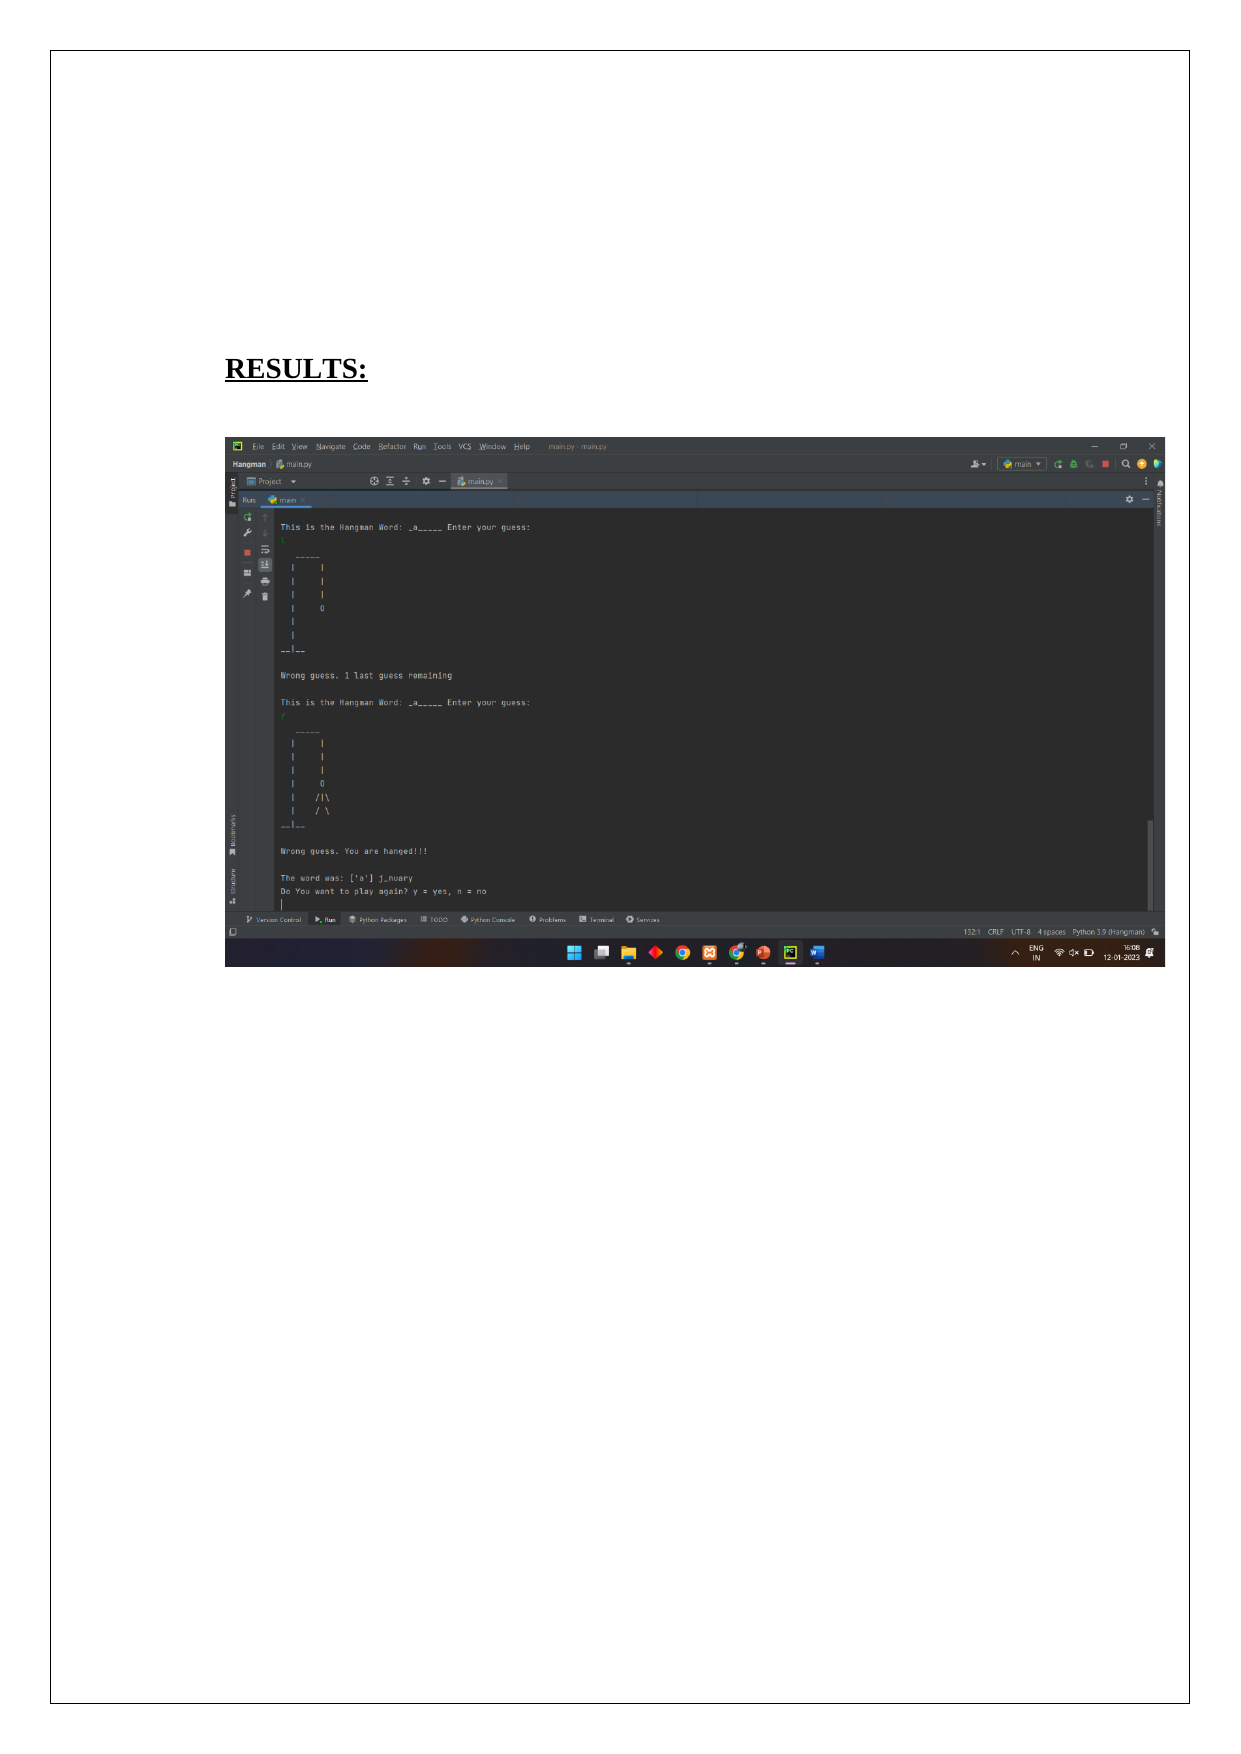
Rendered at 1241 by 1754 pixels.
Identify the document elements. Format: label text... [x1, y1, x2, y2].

text RESULTS: [225, 351, 1090, 385]
picture [225, 437, 1166, 967]
